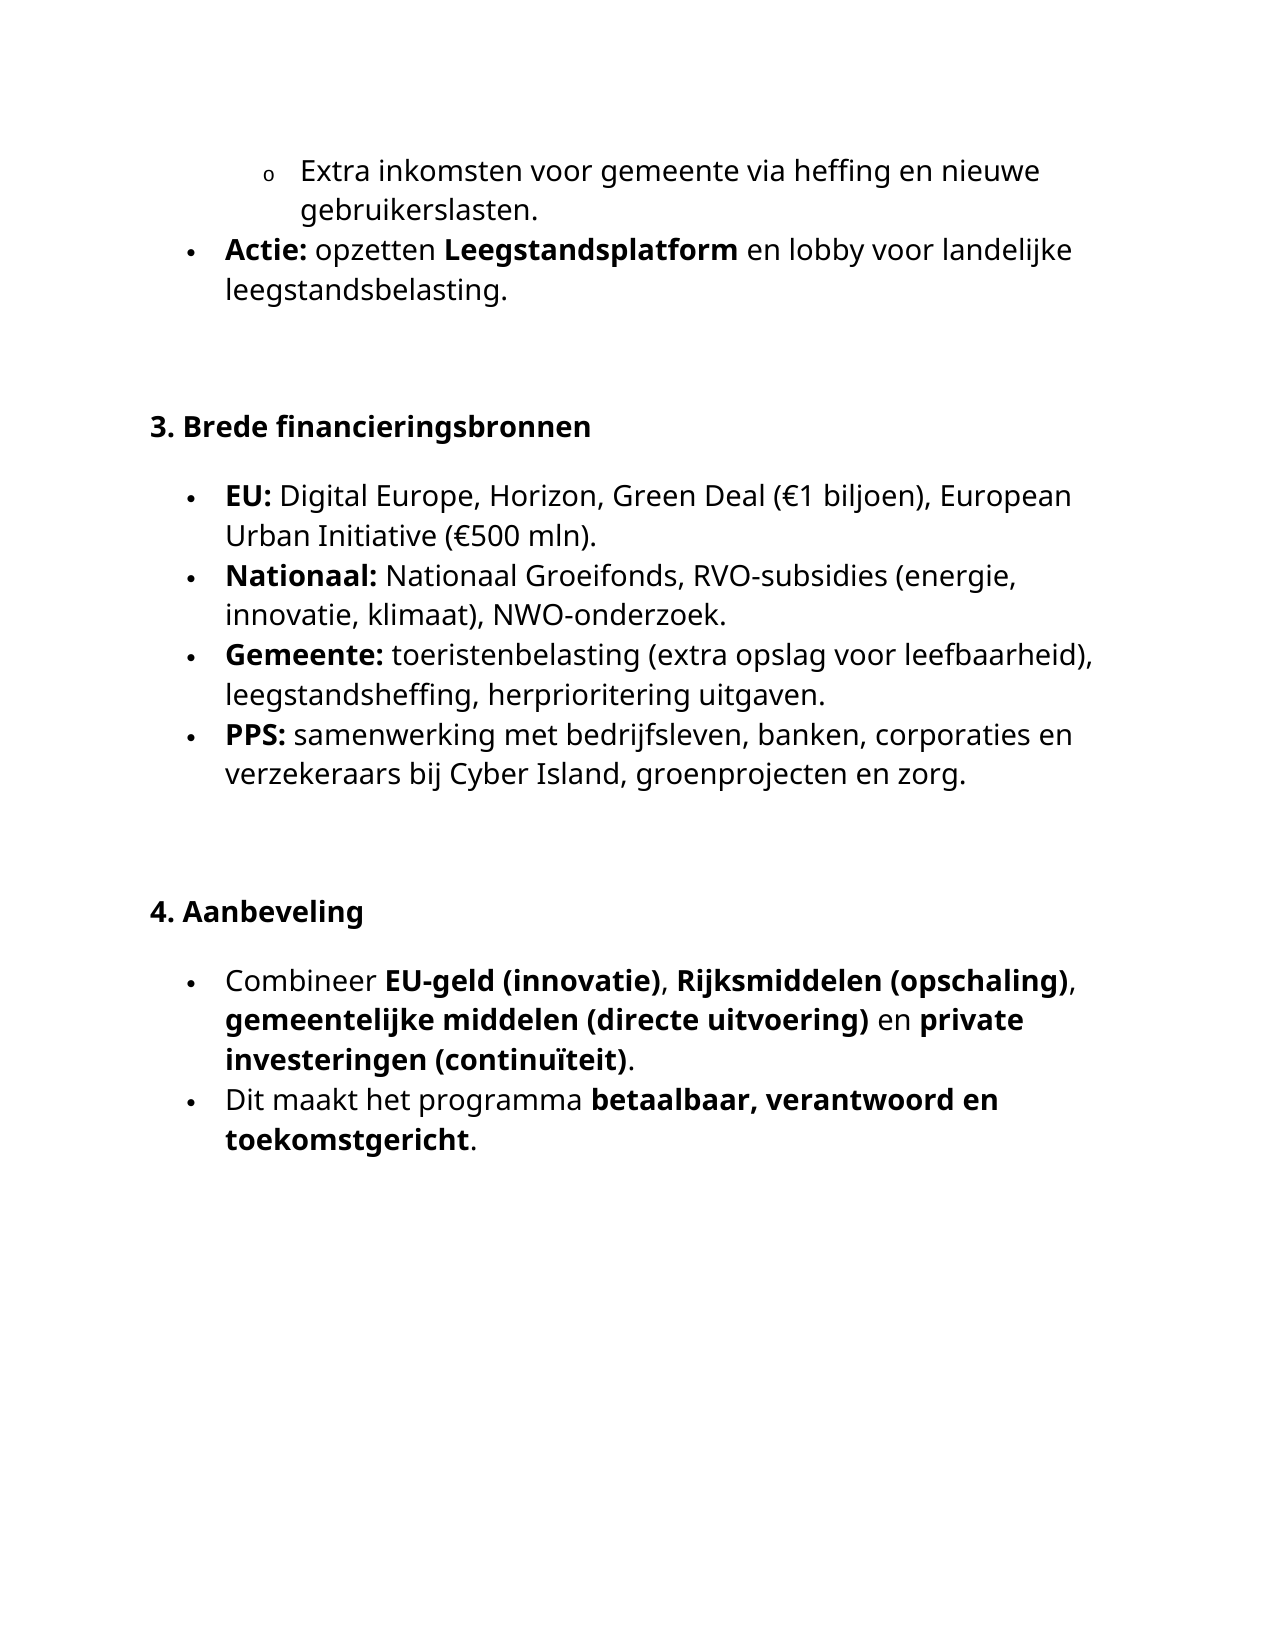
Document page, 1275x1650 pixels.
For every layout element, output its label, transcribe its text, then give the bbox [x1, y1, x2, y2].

list Nationaal: Nationaal Groeifonds, RVO-subsidies (energie, innovatie, klimaat), NWO-onderzoek. [187, 555, 1125, 634]
list Gemeente: toeristenbelasting (extra opslag voor leefbaarheid), leegstandsheffing, herprioritering uitgaven. [187, 634, 1125, 714]
list Combineer EU-geld (innovatie), Rijksmiddelen (opschaling), gemeentelijke middelen (directe uitvoering) en private investeringen (continuïteit). [187, 960, 1125, 1079]
list EU: Digital Europe, Horizon, Green Deal (€1 biljoen), European Urban Initiative (€500 mln). [187, 476, 1125, 555]
list Actie: opzetten Leegstandsplatform en lobby voor landelijke leegstandsbelasting. [187, 229, 1125, 309]
list Dit maakt het programma betaalbaar, verantwoord en toekomstgericht. [187, 1079, 1125, 1158]
text 4. Aanbeveling [150, 891, 1125, 931]
list Extra inkomsten voor gemeente via heffing en nieuwe gebruikerslasten. [262, 150, 1125, 229]
list PPS: samenwerking met bedrijfsleven, banken, corporaties en verzekeraars bij Cyber Island, groenprojecten en zorg. [187, 714, 1125, 793]
text 3. Brede financieringsbronnen [150, 407, 1125, 446]
